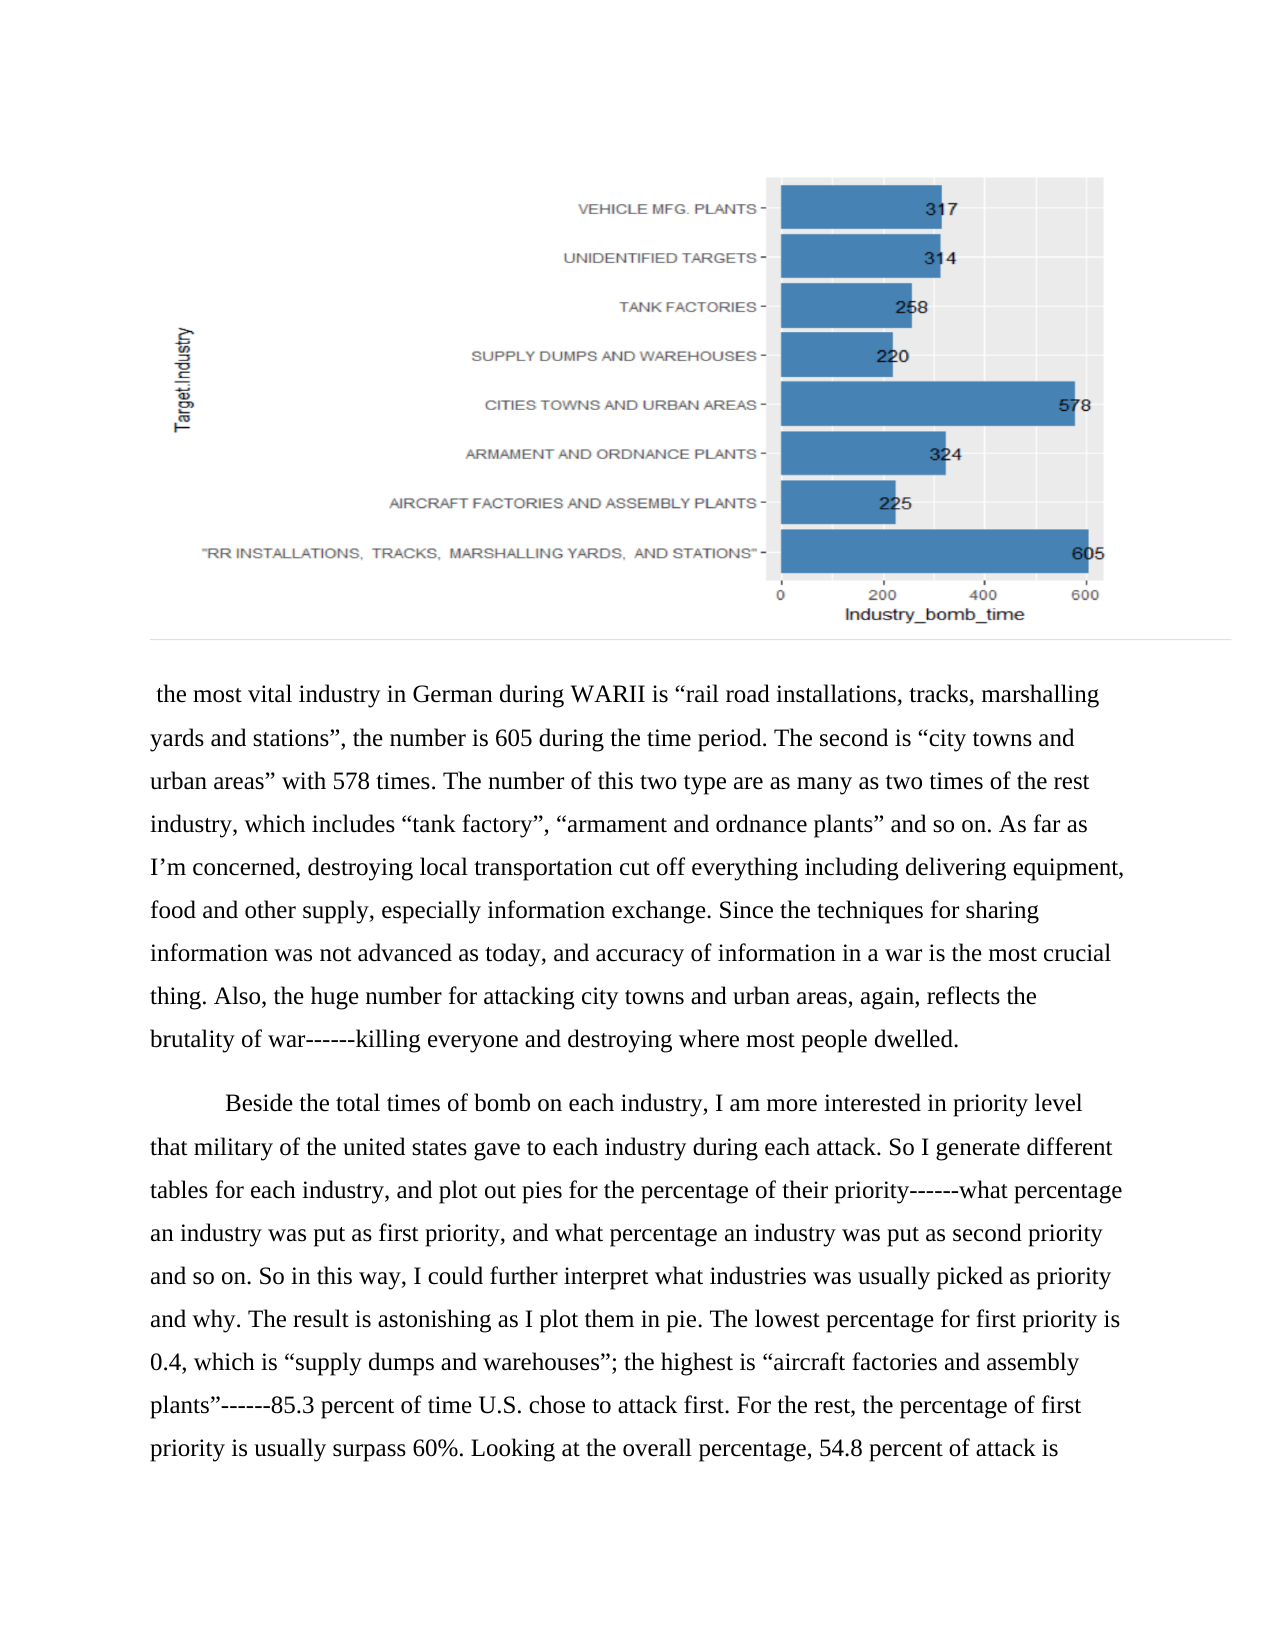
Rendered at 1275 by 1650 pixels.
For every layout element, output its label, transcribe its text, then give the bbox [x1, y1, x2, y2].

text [150, 1088, 1125, 1462]
picture [150, 150, 1232, 645]
text the most vital industry in German during WARII is “rail road installations, tracks, marshalling yards and stations”, the number is 605 during the time period. The second is “city towns and urban areas” with 578 times. The number of this two type are as many as two times of the rest industry, which includes “tank factory”, “armament and ordnance plants” and so on. As far as I’m concerned, destroying local transportation cut off everything including delivering equipment, food and other supply, especially information exchange. Since the techniques for sharing information was not advanced as today, and accuracy of information in a war is the most crucial thing. Also, the huge number for attacking city towns and urban areas, again, reflects the brutality of war------killing everyone and destroying where most people dwelled. [150, 679, 1125, 1053]
